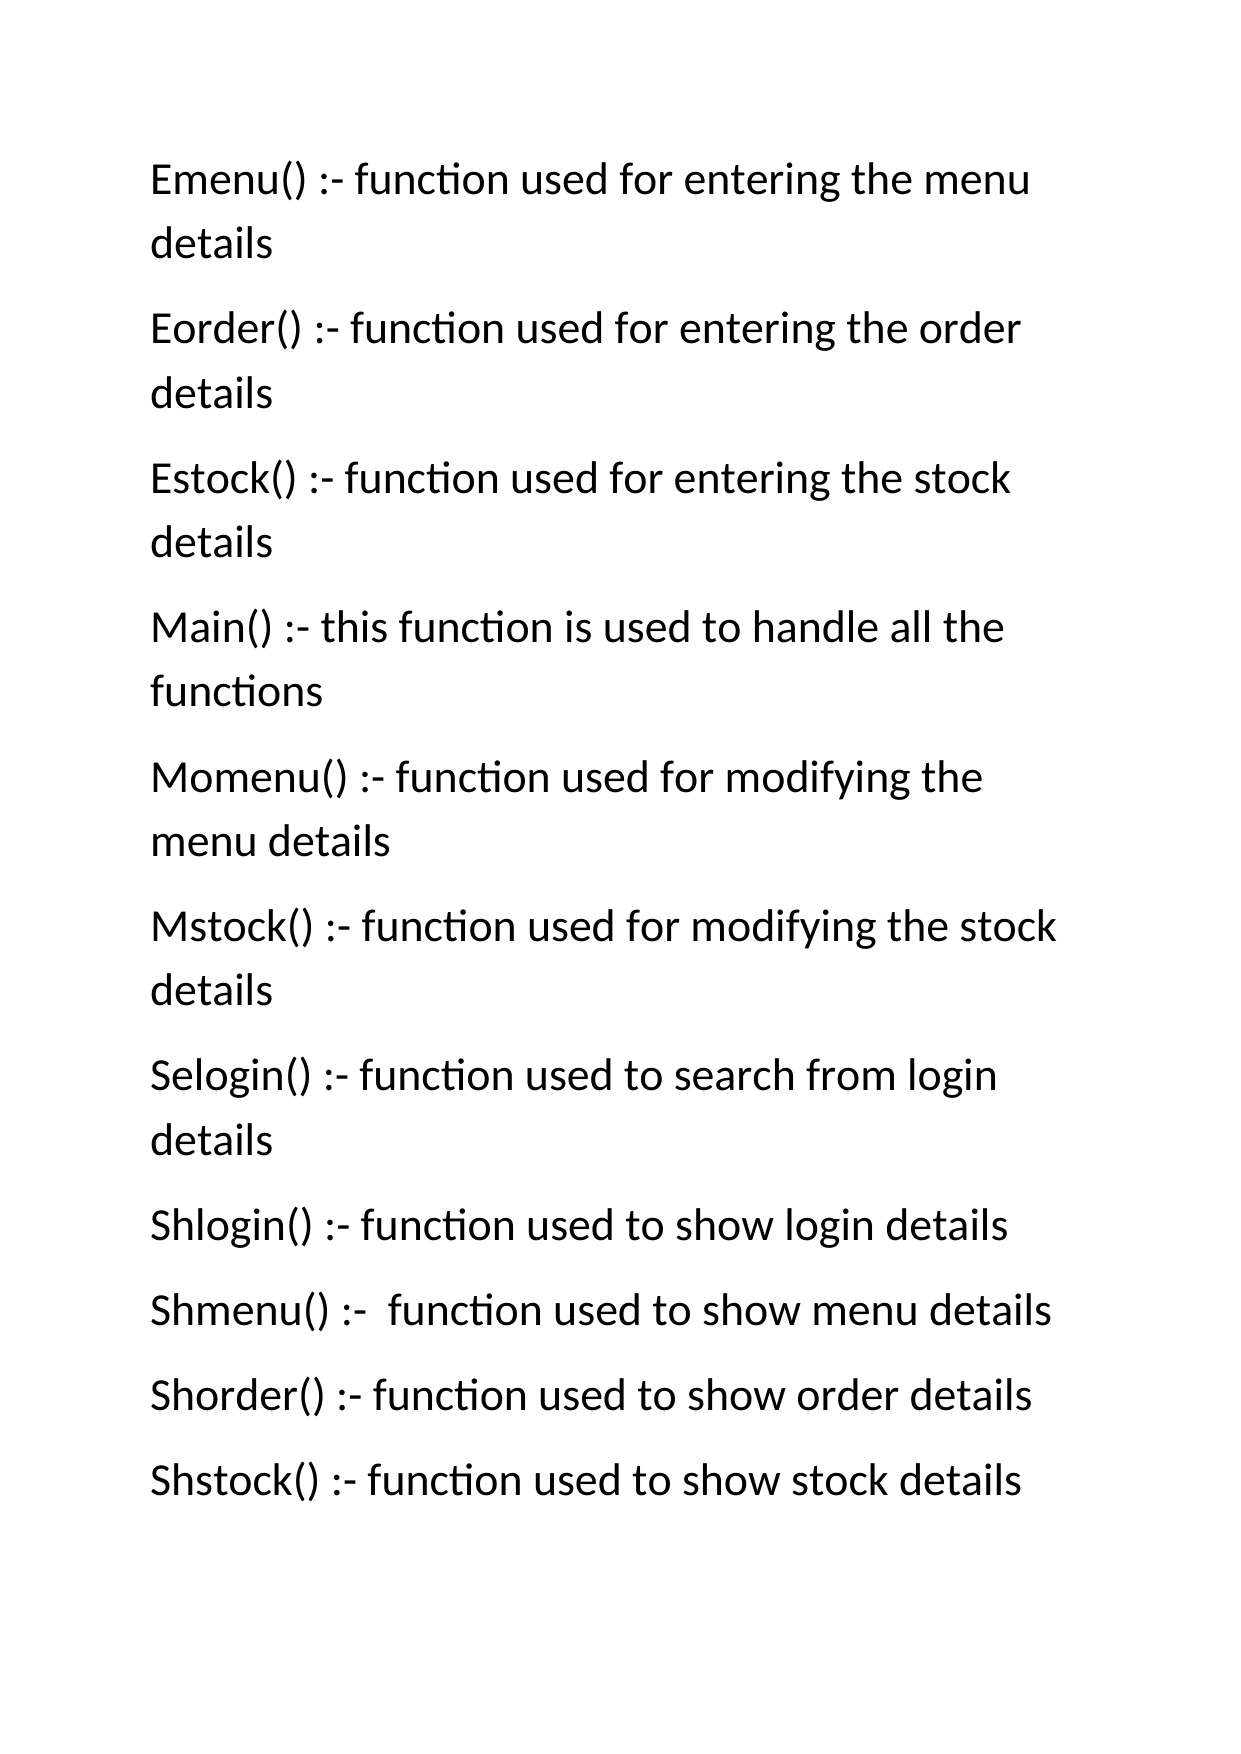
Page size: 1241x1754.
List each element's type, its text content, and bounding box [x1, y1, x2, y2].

text Shlogin() :- function used to show login details [150, 1196, 1090, 1252]
text Shorder() :- function used to show order details [150, 1366, 1090, 1422]
text Eorder() :- function used for entering the order details [150, 299, 1090, 419]
text Main() :- this function is used to handle all the functions [150, 598, 1090, 718]
text Shmenu() :- function used to show menu details [150, 1281, 1090, 1337]
text Momenu() :- function used for modifying the menu details [150, 747, 1090, 868]
text Mstock() :- function used for modifying the stock details [150, 897, 1090, 1017]
text Shstock() :- function used to show stock details [150, 1451, 1090, 1507]
text Estock() :- function used for entering the stock details [150, 449, 1090, 569]
text Emenu() :- function used for entering the menu details [150, 150, 1090, 270]
text Selogin() :- function used to search from login details [150, 1046, 1090, 1166]
